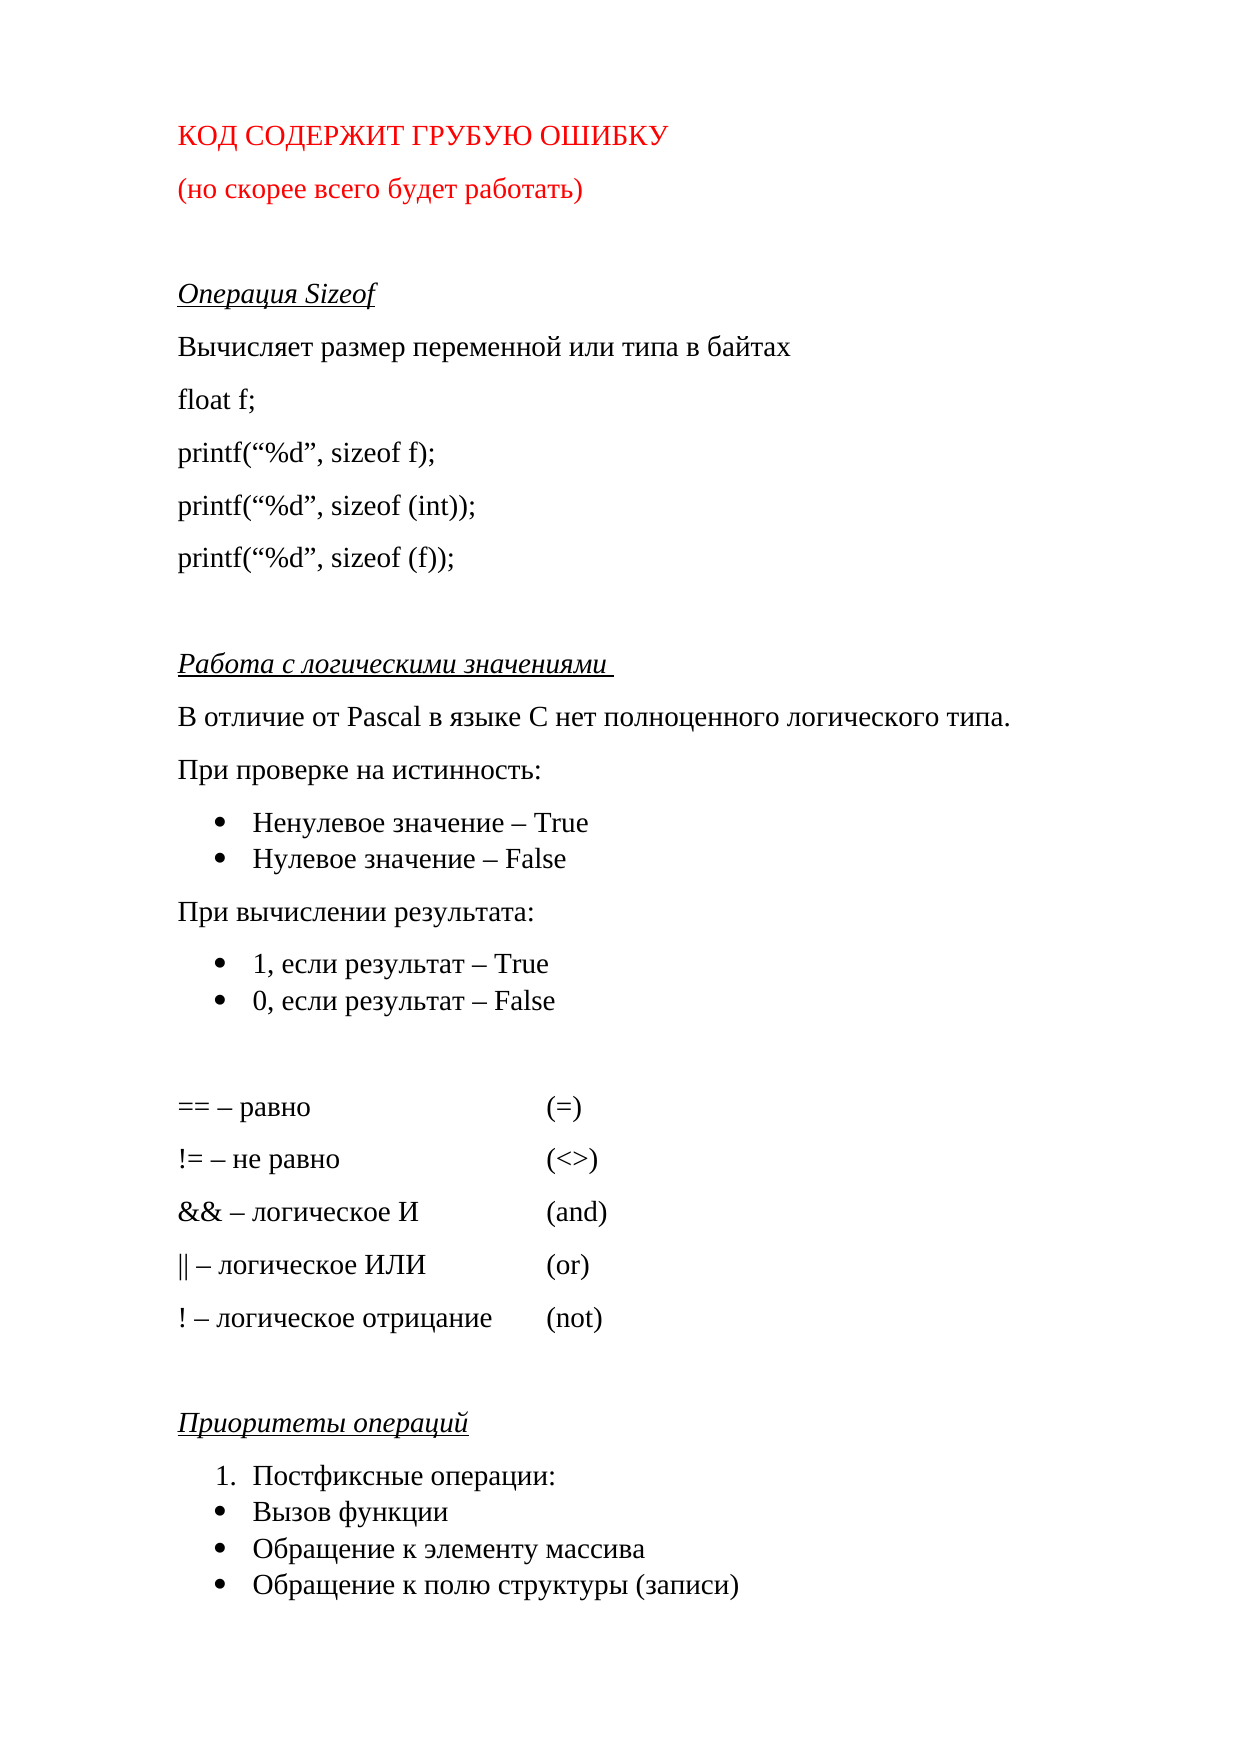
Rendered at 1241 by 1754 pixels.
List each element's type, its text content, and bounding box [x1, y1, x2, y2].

text Вычисляет размер переменной или типа в байтах [177, 329, 1152, 363]
text Приоритеты операций [177, 1406, 1152, 1439]
text При вычислении результата: [177, 894, 1152, 927]
text printf(“%d”, sizeof (int)); [177, 488, 1152, 521]
text printf(“%d”, sizeof (f)); [177, 541, 1152, 574]
list Ненулевое значение – True [215, 805, 1152, 838]
text && – логическое И (and) [177, 1194, 1152, 1228]
text КОД СОДЕРЖИТ ГРУБУЮ ОШИБКУ [177, 118, 1152, 152]
text == – равно (=) [177, 1089, 1152, 1122]
text || – логическое ИЛИ (or) [177, 1247, 1152, 1281]
list 0, если результат – False [215, 983, 1152, 1017]
list Вызов функции [215, 1494, 1152, 1528]
text Операция Sizeof [177, 277, 1152, 310]
text float f; [177, 382, 1152, 416]
text Работа с логическими значениями [177, 646, 1152, 680]
list 1, если результат – True [215, 947, 1152, 980]
list Постфиксные операции: [215, 1458, 1152, 1492]
list Нулевое значение – False [215, 841, 1152, 874]
text В отличие от Pascal в языке C нет полноценного логического типа. [177, 699, 1152, 733]
text != – не равно (<>) [177, 1141, 1152, 1175]
list Обращение к полю структуры (записи) [215, 1567, 1152, 1601]
text printf(“%d”, sizeof f); [177, 435, 1152, 468]
list Обращение к элементу массива [215, 1531, 1152, 1564]
text ! – логическое отрицание (not) [177, 1300, 1152, 1333]
text (но скорее всего будет работать) [177, 171, 1152, 204]
text При проверке на истинность: [177, 752, 1152, 785]
